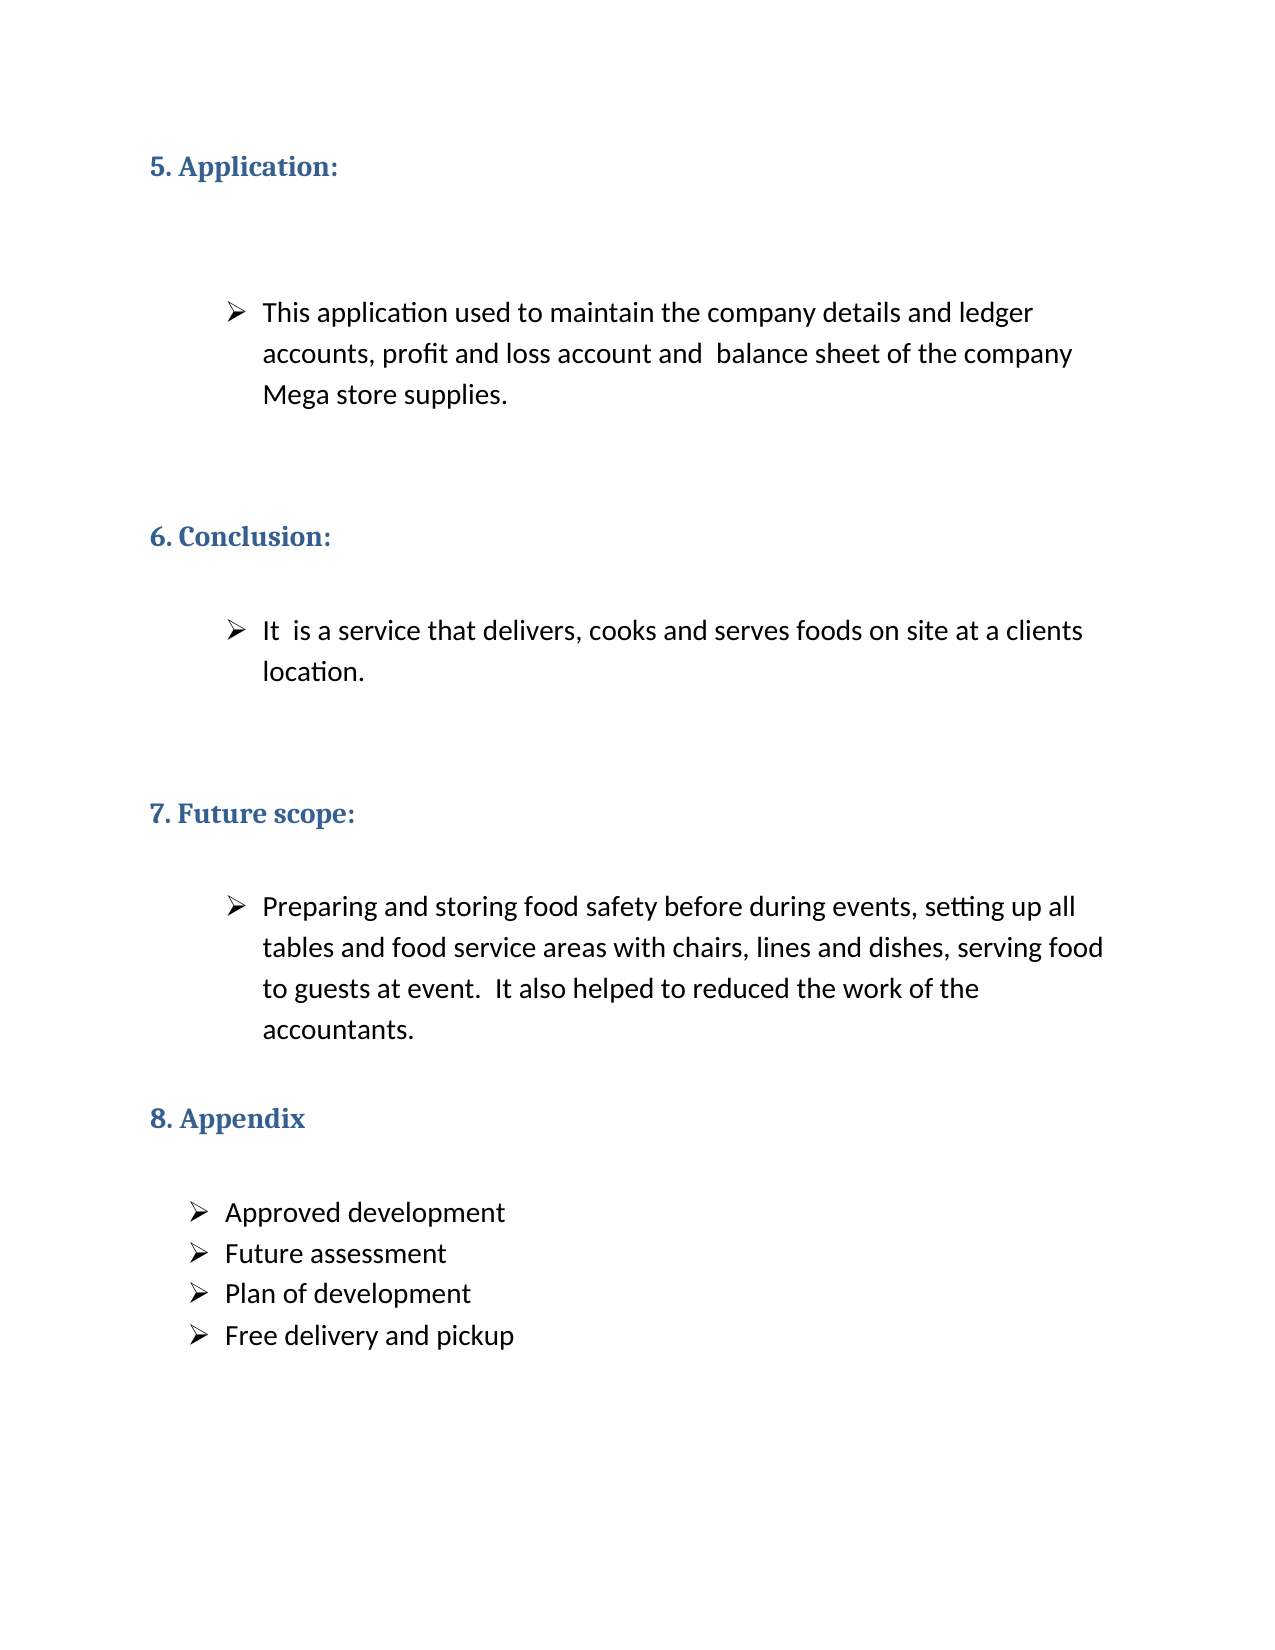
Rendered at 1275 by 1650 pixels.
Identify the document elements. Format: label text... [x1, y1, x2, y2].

list Preparing and storing food safety before during events, setting up all tables and food service areas with chairs, lines and dishes, serving food to guests at event. It also helped to reduced the work of the accountants. [225, 888, 1125, 1047]
list This application used to maintain the company details and ledger accounts, profit and loss account and balance sheet of the company Mega store supplies. [225, 294, 1125, 412]
list Future assessment [187, 1235, 1125, 1270]
list It is a service that delivers, cooks and serves foods on site at a clients location. [225, 612, 1125, 688]
subtitle 7. Future scope: [150, 797, 1125, 830]
list Free delivery and pickup [187, 1317, 1125, 1352]
subtitle 5. Application: [150, 150, 1125, 183]
subtitle 8. Appendix [150, 1102, 1125, 1136]
list Plan of development [187, 1276, 1125, 1311]
subtitle 6. Conclusion: [150, 520, 1125, 554]
list Approved development [187, 1194, 1125, 1229]
